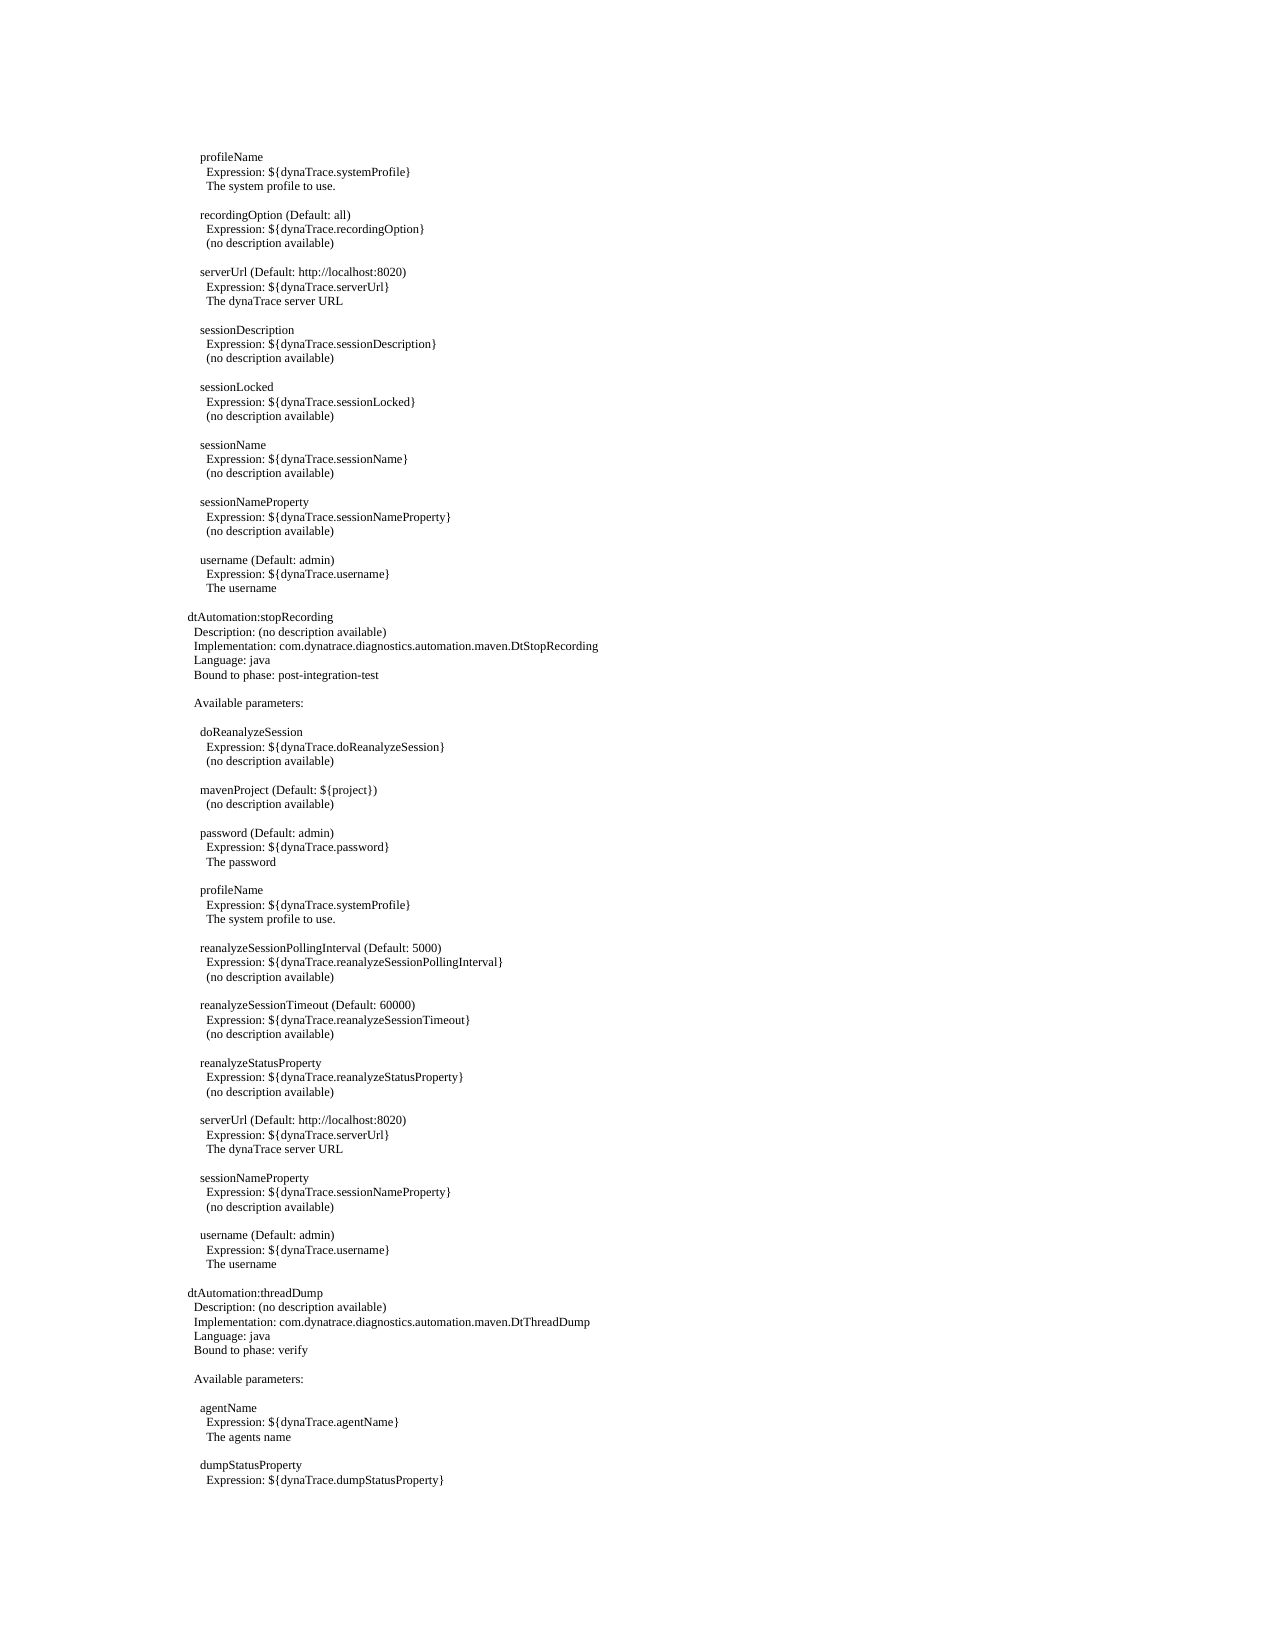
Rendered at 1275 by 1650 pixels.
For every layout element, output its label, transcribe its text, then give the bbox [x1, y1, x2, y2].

text sessionName [187, 437, 1087, 452]
text (no description available) [187, 1027, 1087, 1041]
text Expression: ${dynaTrace.username} [187, 1242, 1087, 1257]
text Expression: ${dynaTrace.doReanalyzeSession} [187, 739, 1087, 754]
text mavenProject (Default: ${project}) [187, 782, 1087, 797]
text Expression: ${dynaTrace.password} [187, 840, 1087, 854]
text Expression: ${dynaTrace.systemProfile} [187, 164, 1087, 179]
text (no description available) [187, 797, 1087, 811]
text The username [187, 1257, 1087, 1271]
text The dynaTrace server URL [187, 294, 1087, 308]
text Language: java [187, 1329, 1087, 1343]
text reanalyzeSessionTimeout (Default: 60000) [187, 998, 1087, 1012]
text username (Default: admin) [187, 1228, 1087, 1242]
text Implementation: com.dynatrace.diagnostics.automation.maven.DtStopRecording [187, 639, 1087, 653]
text Expression: ${dynaTrace.sessionLocked} [187, 394, 1087, 409]
text agentName [187, 1401, 1087, 1415]
text Description: (no description available) [187, 624, 1087, 639]
text Language: java [187, 653, 1087, 667]
text Available parameters: [187, 1372, 1087, 1386]
text Expression: ${dynaTrace.sessionNameProperty} [187, 1185, 1087, 1199]
text Expression: ${dynaTrace.username} [187, 567, 1087, 581]
text The password [187, 854, 1087, 869]
text dtAutomation:stopRecording [187, 610, 1087, 624]
text Implementation: com.dynatrace.diagnostics.automation.maven.DtThreadDump [187, 1314, 1087, 1329]
text (no description available) [187, 409, 1087, 423]
text Expression: ${dynaTrace.reanalyzeStatusProperty} [187, 1070, 1087, 1084]
text The system profile to use. [187, 912, 1087, 926]
text Expression: ${dynaTrace.reanalyzeSessionPollingInterval} [187, 955, 1087, 969]
text password (Default: admin) [187, 826, 1087, 840]
text (no description available) [187, 1199, 1087, 1214]
text serverUrl (Default: http://localhost:8020) [187, 1113, 1087, 1127]
text (no description available) [187, 236, 1087, 251]
text username (Default: admin) [187, 552, 1087, 567]
text Bound to phase: post-integration-test [187, 667, 1087, 682]
text Expression: ${dynaTrace.reanalyzeSessionTimeout} [187, 1012, 1087, 1027]
text profileName [187, 150, 1087, 164]
text The system profile to use. [187, 179, 1087, 193]
text Expression: ${dynaTrace.serverUrl} [187, 279, 1087, 294]
text sessionDescription [187, 322, 1087, 337]
text reanalyzeSessionPollingInterval (Default: 5000) [187, 941, 1087, 955]
text serverUrl (Default: http://localhost:8020) [187, 265, 1087, 279]
text recordingOption (Default: all) [187, 207, 1087, 222]
text Expression: ${dynaTrace.agentName} [187, 1415, 1087, 1429]
text Available parameters: [187, 696, 1087, 711]
text reanalyzeStatusProperty [187, 1056, 1087, 1070]
text (no description available) [187, 524, 1087, 538]
text Expression: ${dynaTrace.recordingOption} [187, 222, 1087, 236]
text The agents name [187, 1429, 1087, 1444]
text sessionNameProperty [187, 1171, 1087, 1185]
text (no description available) [187, 351, 1087, 366]
text Expression: ${dynaTrace.dumpStatusProperty} [187, 1472, 1087, 1487]
text sessionLocked [187, 380, 1087, 394]
text (no description available) [187, 466, 1087, 481]
text Expression: ${dynaTrace.sessionName} [187, 452, 1087, 466]
text doReanalyzeSession [187, 725, 1087, 739]
text (no description available) [187, 1084, 1087, 1099]
text The dynaTrace server URL [187, 1142, 1087, 1156]
text Description: (no description available) [187, 1300, 1087, 1314]
text Bound to phase: verify [187, 1343, 1087, 1357]
text The username [187, 581, 1087, 596]
text sessionNameProperty [187, 495, 1087, 509]
text dumpStatusProperty [187, 1458, 1087, 1472]
text dtAutomation:threadDump [187, 1286, 1087, 1300]
text Expression: ${dynaTrace.sessionDescription} [187, 337, 1087, 351]
text (no description available) [187, 754, 1087, 768]
text Expression: ${dynaTrace.serverUrl} [187, 1127, 1087, 1142]
text Expression: ${dynaTrace.systemProfile} [187, 897, 1087, 912]
text (no description available) [187, 969, 1087, 984]
text profileName [187, 883, 1087, 897]
text Expression: ${dynaTrace.sessionNameProperty} [187, 509, 1087, 524]
